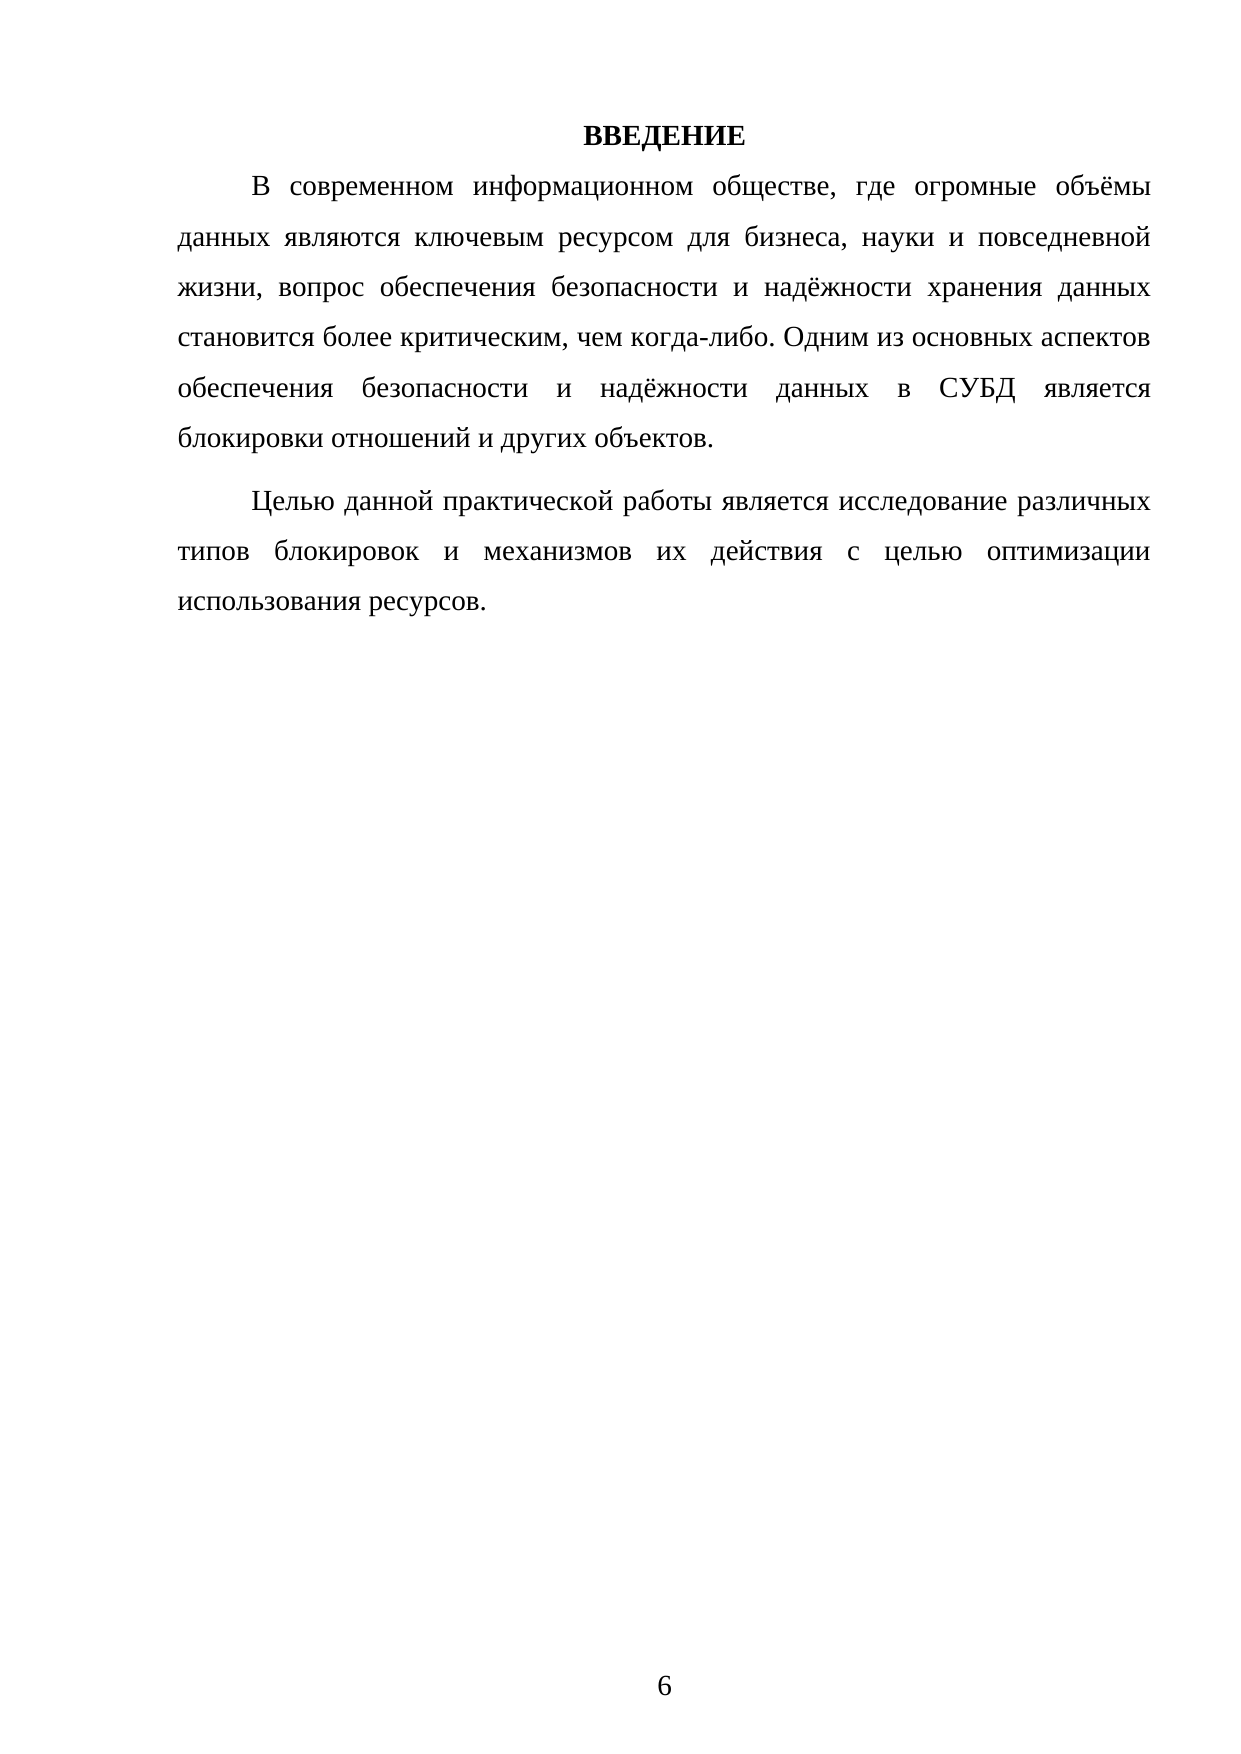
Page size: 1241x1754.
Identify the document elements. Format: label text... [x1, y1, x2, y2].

text В современном информационном обществе, где огромные объёмы данных являются ключевым ресурсом для бизнеса, науки и повседневной жизни, вопрос обеспечения безопасности и надёжности хранения данных становится более критическим, чем когда-либо. Одним из основных аспектов обеспечения безопасности и надёжности данных в СУБД является блокировки отношений и других объектов. [177, 168, 1152, 453]
title ВВЕДЕНИЕ [177, 118, 1152, 152]
text Целью данной практической работы является исследование различных типов блокировок и механизмов их действия с целью оптимизации использования ресурсов. [177, 483, 1152, 617]
